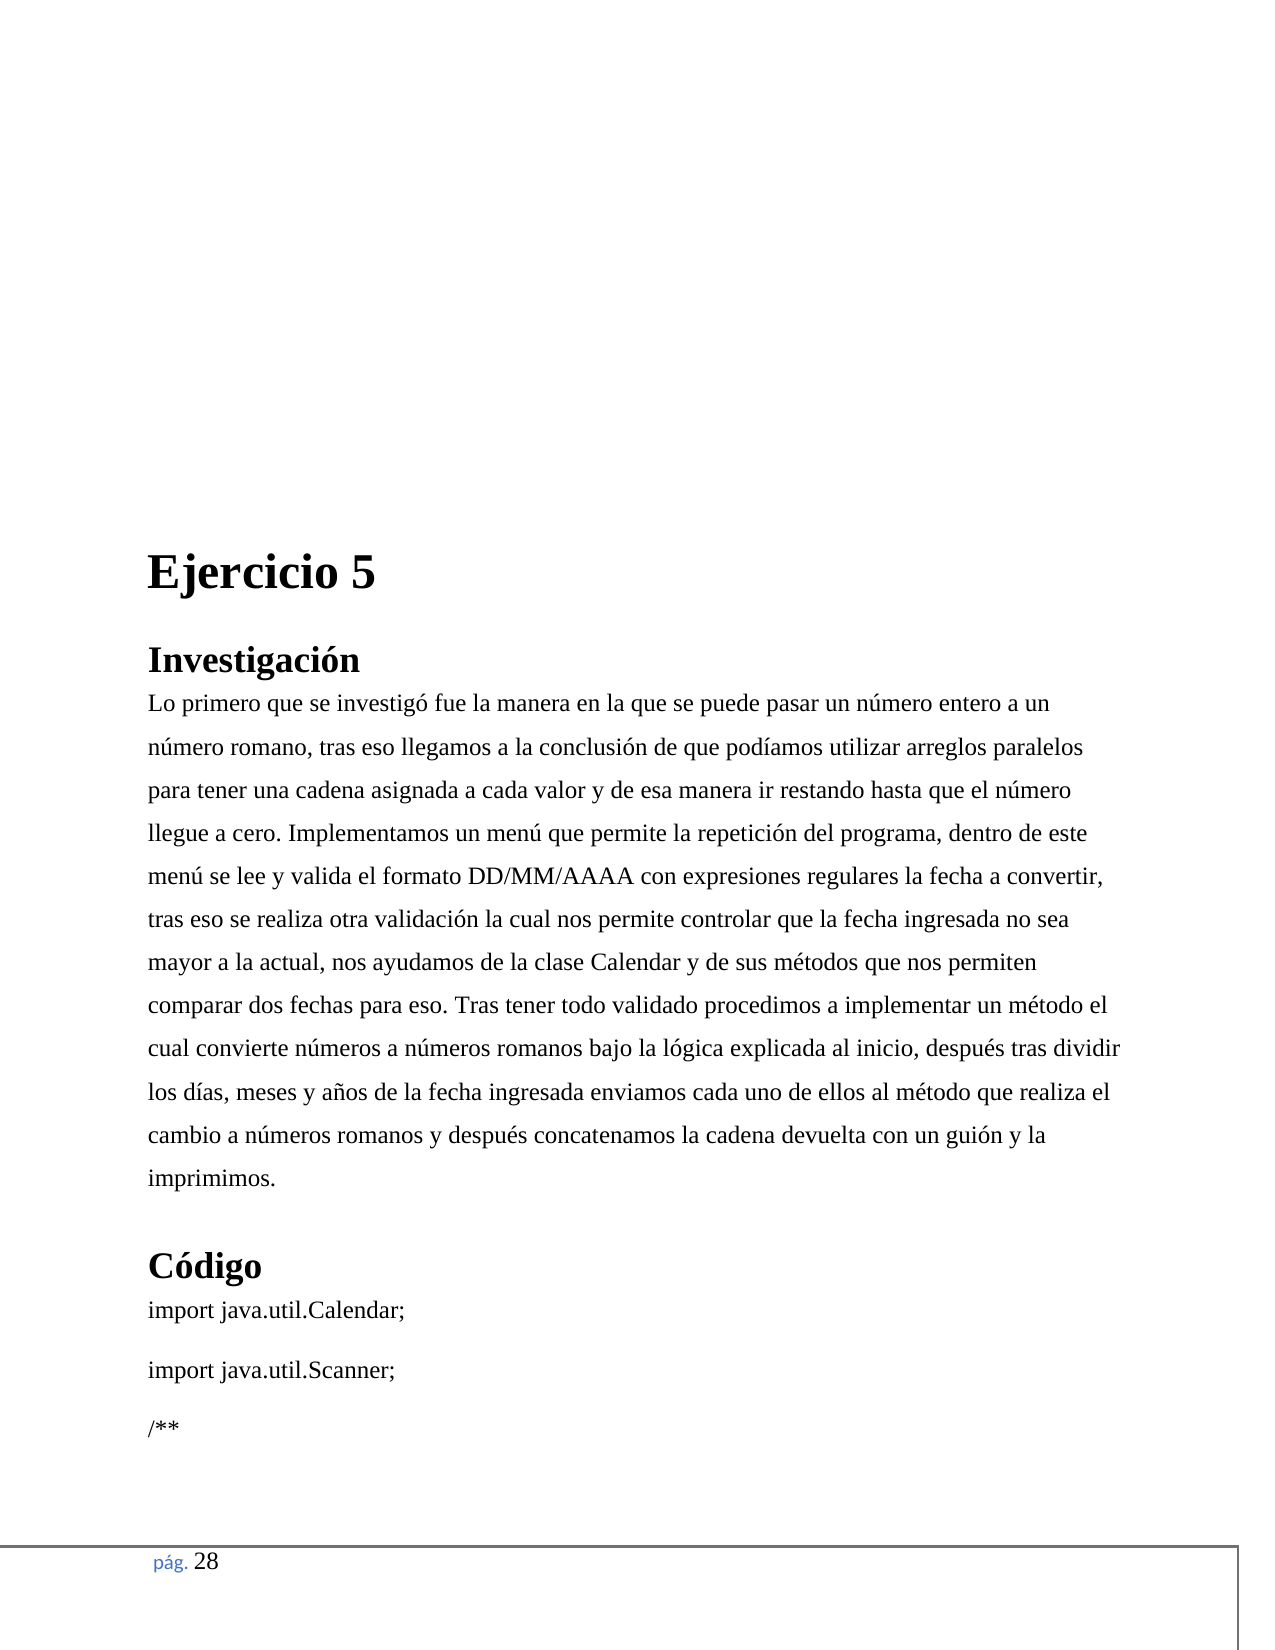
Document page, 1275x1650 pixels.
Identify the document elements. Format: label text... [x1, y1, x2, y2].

text import java.util.Calendar; [148, 1295, 1125, 1324]
text Lo primero que se investigó fue la manera en la que se puede pasar un número entero a un número romano, tras eso llegamos a la conclusión de que podíamos utilizar arreglos paralelos para tener una cadena asignada a cada valor y de esa manera ir restando hasta que el número llegue a cero. Implementamos un menú que permite la repetición del programa, dentro de este menú se lee y valida el formato DD/MM/AAAA con expresiones regulares la fecha a convertir, tras eso se realiza otra validación la cual nos permite controlar que la fecha ingresada no sea mayor a la actual, nos ayudamos de la clase Calendar y de sus métodos que nos permiten comparar dos fechas para eso. Tras tener todo validado procedimos a implementar un método el cual convierte números a números romanos bajo la lógica explicada al inicio, después tras dividir los días, meses y años de la fecha ingresada enviamos cada uno de ellos al método que realiza el cambio a números romanos y después concatenamos la cadena devuelta con un guión y la imprimimos. [148, 688, 1125, 1192]
text /** [148, 1414, 1125, 1443]
subtitle Código [148, 1243, 1125, 1287]
text import java.util.Scanner; [148, 1355, 1125, 1383]
subtitle Ejercicio 5 [148, 542, 1125, 599]
subtitle Investigación [148, 637, 1125, 680]
